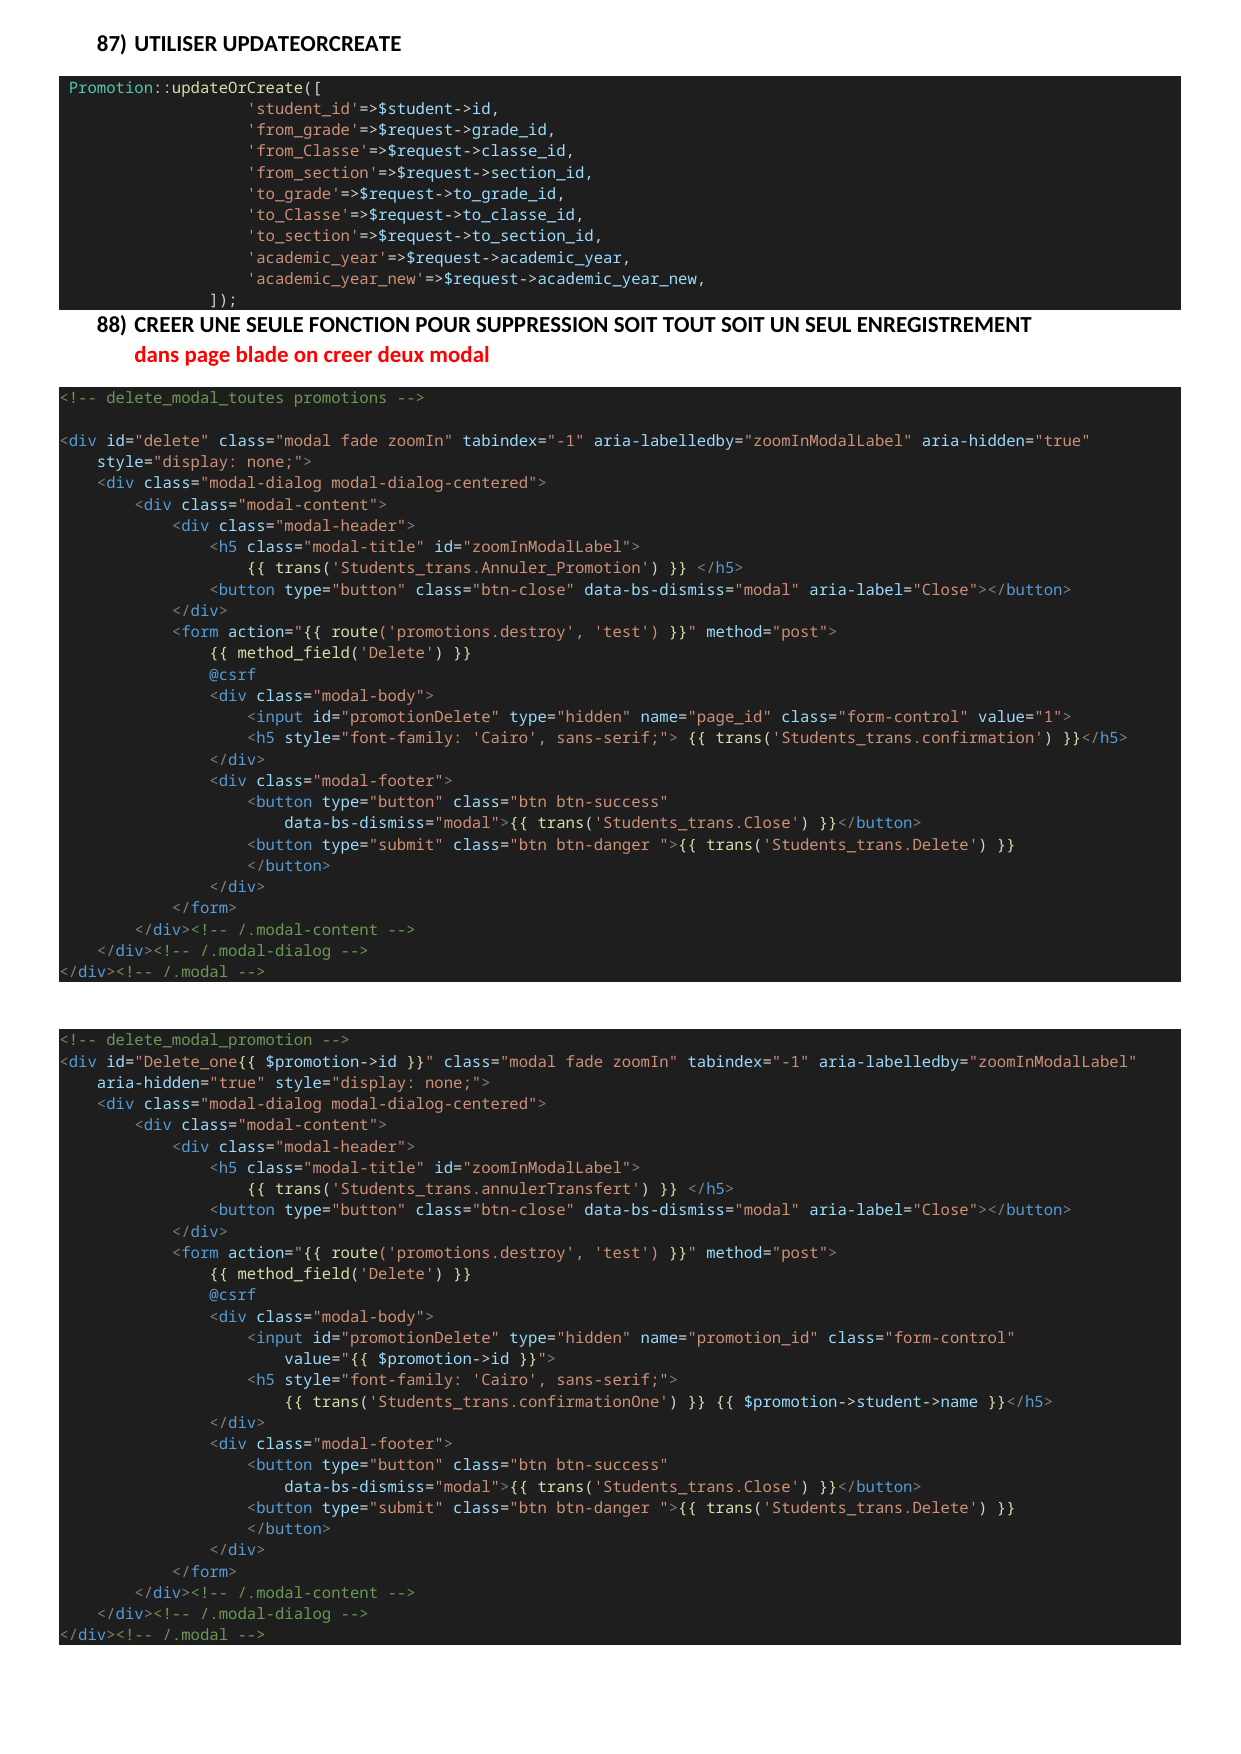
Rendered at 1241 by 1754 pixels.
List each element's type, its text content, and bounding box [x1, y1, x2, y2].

text <button type="submit" class="btn btn-danger ">{{ trans('Students_trans.Delete') }} [59, 1497, 1181, 1518]
text {{ method_field('Delete') }} [59, 642, 1181, 663]
text <button type="button" class="btn-close" data-bs-dismiss="modal" aria-label="Close"></button> [59, 578, 1181, 600]
text <div class="modal-footer"> [59, 1433, 1181, 1454]
text <div class="modal-dialog modal-dialog-centered"> [59, 472, 1181, 493]
text <div class="modal-footer"> [59, 770, 1181, 791]
text <div class="modal-header"> [59, 1135, 1181, 1157]
text 'to_grade'=>$request->to_grade_id, [59, 183, 1181, 204]
text 'academic_year_new'=>$request->academic_year_new, [59, 268, 1181, 289]
text <button type="submit" class="btn btn-danger ">{{ trans('Students_trans.Delete') }} [59, 833, 1181, 855]
text 'student_id'=>$student->id, [59, 98, 1181, 119]
text </form> [59, 1560, 1181, 1582]
text {{ trans('Students_trans.Annuler_Promotion') }} </h5> [59, 557, 1181, 578]
text {{ trans('Students_trans.annulerTransfert') }} </h5> [59, 1178, 1181, 1199]
text <div class="modal-content"> [59, 1114, 1181, 1135]
text @csrf [59, 663, 1181, 685]
text <!-- delete_modal_promotion --> [59, 1029, 1181, 1050]
text </div><!-- /.modal-dialog --> [59, 940, 1181, 961]
text value="{{ $promotion->id }}"> [59, 1348, 1181, 1369]
text </div><!-- /.modal --> [59, 961, 1181, 982]
text data-bs-dismiss="modal">{{ trans('Students_trans.Close') }}</button> [59, 812, 1181, 833]
text aria-hidden="true" style="display: none;"> [59, 1072, 1181, 1093]
text <button type="button" class="btn btn-success" [59, 791, 1181, 812]
text <h5 class="modal-title" id="zoomInModalLabel"> [59, 1157, 1181, 1178]
text 'to_Classe'=>$request->to_classe_id, [59, 204, 1181, 225]
text </div> [59, 748, 1181, 770]
text {{ trans('Students_trans.confirmationOne') }} {{ $promotion->student->name }}</h5> [59, 1390, 1181, 1412]
text </div> [59, 600, 1181, 621]
text </div> [59, 1220, 1181, 1242]
text 'from_Classe'=>$request->classe_id, [59, 140, 1181, 161]
list UTILISER UPDATEORCREATE [97, 29, 1181, 58]
text </div><!-- /.modal-content --> [59, 918, 1181, 940]
text 'to_section'=>$request->to_section_id, [59, 225, 1181, 246]
text data-bs-dismiss="modal">{{ trans('Students_trans.Close') }}</button> [59, 1475, 1181, 1497]
text </div> [59, 1539, 1181, 1560]
text 'from_grade'=>$request->grade_id, [59, 119, 1181, 140]
text 'from_section'=>$request->section_id, [59, 161, 1181, 183]
text style="display: none;"> [59, 451, 1181, 472]
text <h5 style="font-family: 'Cairo', sans-serif;"> [59, 1369, 1181, 1390]
text <form action="{{ route('promotions.destroy', 'test') }}" method="post"> [59, 621, 1181, 642]
text <input id="promotionDelete" type="hidden" name="page_id" class="form-control" value="1"> [59, 706, 1181, 727]
text </div> [59, 876, 1181, 897]
text </button> [59, 1518, 1181, 1539]
text @csrf [59, 1284, 1181, 1305]
text <div class="modal-dialog modal-dialog-centered"> [59, 1093, 1181, 1114]
text <button type="button" class="btn-close" data-bs-dismiss="modal" aria-label="Close"></button> [59, 1199, 1181, 1220]
text <button type="button" class="btn btn-success" [59, 1454, 1181, 1475]
list dans page blade on creer deux modal [134, 340, 1181, 368]
text </form> [59, 897, 1181, 918]
text <div class="modal-content"> [59, 493, 1181, 515]
text </div><!-- /.modal-dialog --> [59, 1603, 1181, 1624]
text <form action="{{ route('promotions.destroy', 'test') }}" method="post"> [59, 1242, 1181, 1263]
text ]); [59, 289, 1181, 310]
text <h5 style="font-family: 'Cairo', sans-serif;"> {{ trans('Students_trans.confirmation') }}</h5> [59, 727, 1181, 748]
text </div> [59, 1412, 1181, 1433]
text <div class="modal-body"> [59, 1305, 1181, 1327]
text </button> [59, 855, 1181, 876]
text <div class="modal-body"> [59, 685, 1181, 706]
text <h5 class="modal-title" id="zoomInModalLabel"> [59, 536, 1181, 557]
text <input id="promotionDelete" type="hidden" name="promotion_id" class="form-control" [59, 1327, 1181, 1348]
text Promotion::updateOrCreate([ [59, 76, 1181, 98]
text </div><!-- /.modal --> [59, 1624, 1181, 1645]
text <div class="modal-header"> [59, 515, 1181, 536]
text {{ method_field('Delete') }} [59, 1263, 1181, 1284]
list CREER UNE SEULE FONCTION POUR SUPPRESSION SOIT TOUT SOIT UN SEUL ENREGISTREMENT [97, 310, 1181, 338]
text <div id="Delete_one{{ $promotion->id }}" class="modal fade zoomIn" tabindex="-1" aria-labelledby="zoomInModalLabel" [59, 1050, 1181, 1072]
text 'academic_year'=>$request->academic_year, [59, 246, 1181, 268]
text <div id="delete" class="modal fade zoomIn" tabindex="-1" aria-labelledby="zoomInModalLabel" aria-hidden="true" [59, 430, 1181, 451]
text </div><!-- /.modal-content --> [59, 1582, 1181, 1603]
text <!-- delete_modal_toutes promotions --> [59, 387, 1181, 408]
